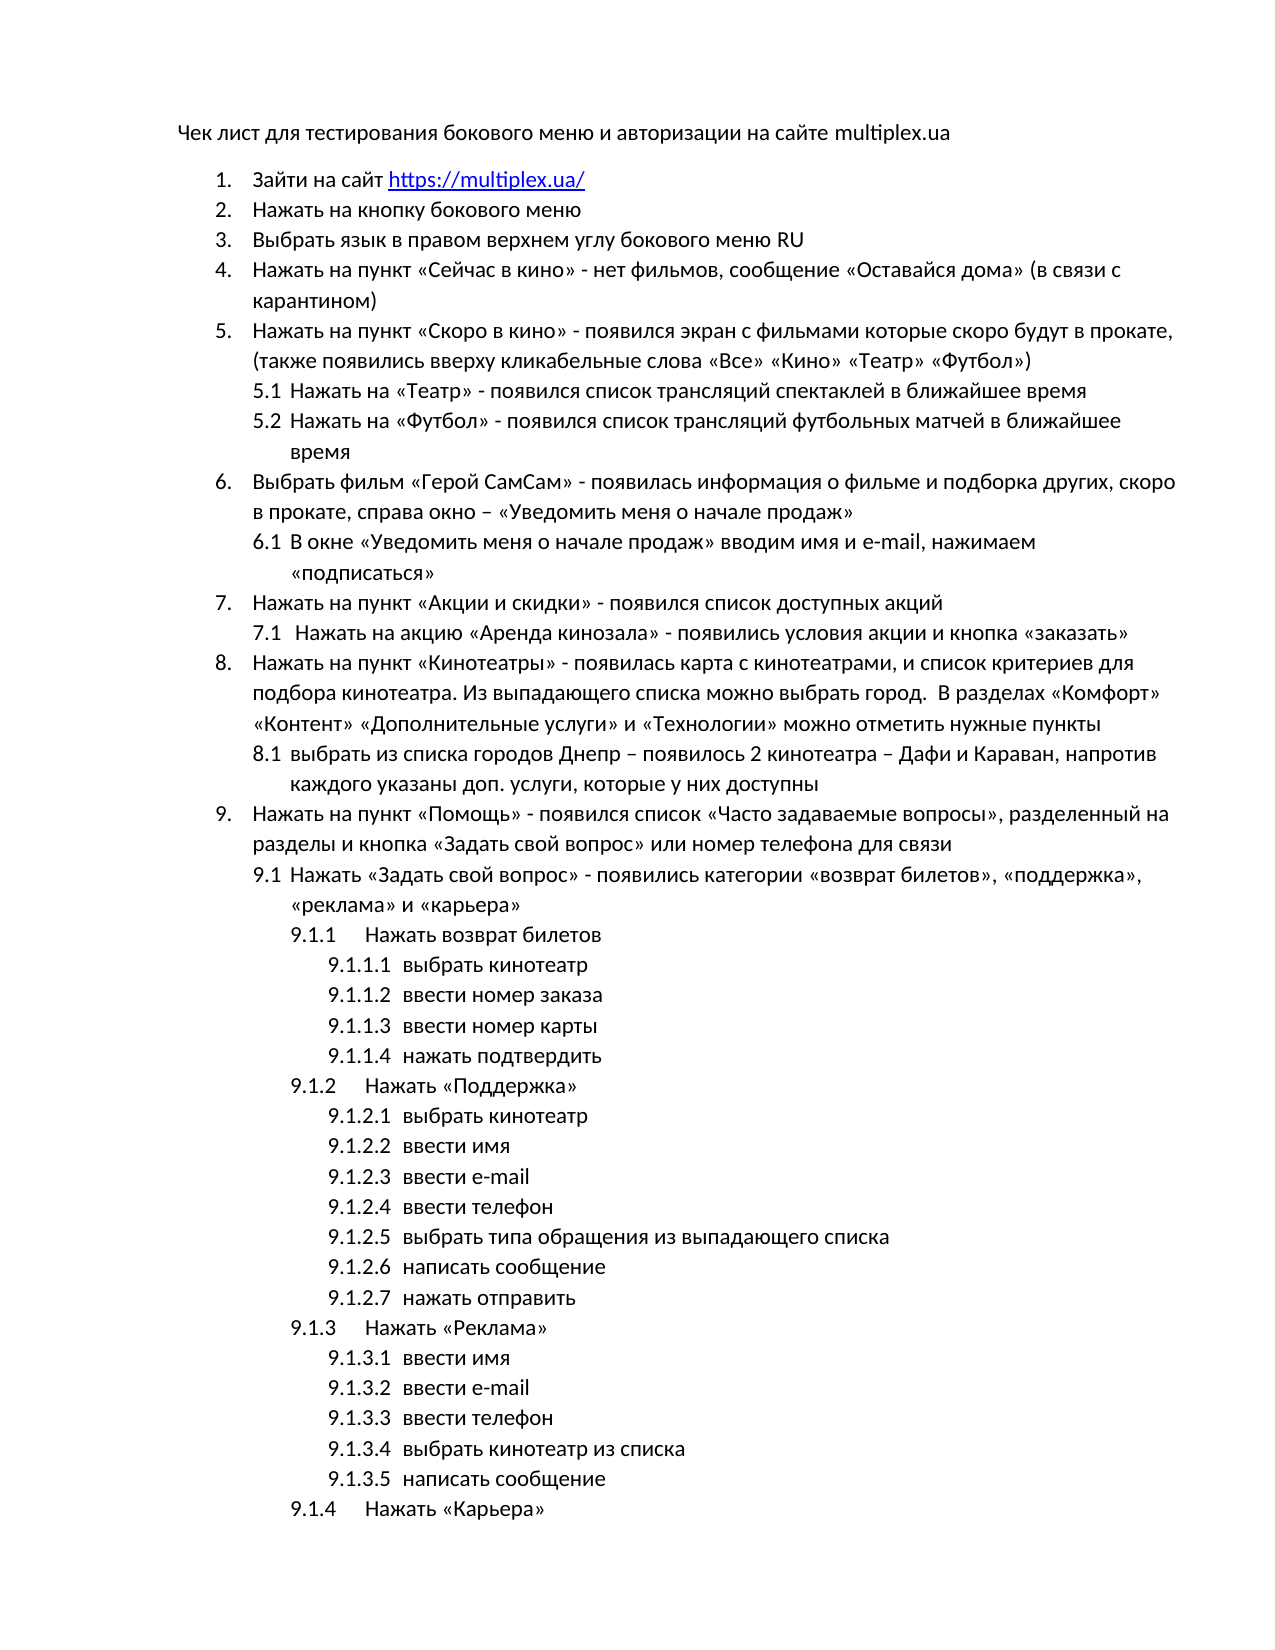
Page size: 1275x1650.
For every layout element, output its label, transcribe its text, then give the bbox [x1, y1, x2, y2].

list ввести телефон [327, 1192, 1186, 1220]
list написать сообщение [327, 1464, 1186, 1492]
list ввести имя [327, 1132, 1186, 1160]
list выбрать кинотеатр из списка [327, 1434, 1186, 1462]
list Нажать на кнопку бокового меню [215, 195, 1186, 223]
list Нажать «Поддержка» [290, 1071, 1186, 1099]
list ввести имя [327, 1343, 1186, 1371]
list Нажать на пункт «Кинотеатры» - появилась карта с кинотеатрами, и список критериев для подбора кинотеатра. Из выпадающего списка можно выбрать город. В разделах «Комфорт» «Контент» «Дополнительные услуги» и «Технологии» можно отметить нужные пункты [215, 648, 1186, 737]
list ввести e-mail [327, 1373, 1186, 1401]
text Чек лист для тестирования бокового меню и авторизации на сайте multiplex.ua [177, 118, 1186, 146]
list выбрать кинотеатр [327, 950, 1186, 978]
list Нажать на «Футбол» - появился список трансляций футбольных матчей в ближайшее время [252, 407, 1186, 465]
list Выбрать язык в правом верхнем углу бокового меню RU [215, 225, 1186, 253]
list Выбрать фильм «Герой СамСам» - появилась информация о фильме и подборка других, скоро в прокате, справа окно – «Уведомить меня о начале продаж» [215, 467, 1186, 525]
list написать сообщение [327, 1252, 1186, 1281]
list выбрать из списка городов Днепр – появилось 2 кинотеатра – Дафи и Караван, напротив каждого указаны доп. услуги, которые у них доступны [252, 739, 1186, 797]
list Нажать «Задать свой вопрос» - появились категории «возврат билетов», «поддержка», «реклама» и «карьера» [252, 860, 1186, 918]
list Нажать на пункт «Помощь» - появился список «Часто задаваемые вопросы», разделенный на разделы и кнопка «Задать свой вопрос» или номер телефона для связи [215, 799, 1186, 858]
list Зайти на сайт https://multiplex.ua/ [215, 165, 1186, 193]
list Нажать на пункт «Скоро в кино» - появился экран с фильмами которые скоро будут в прокате, (также появились вверху кликабельные слова «Все» «Кино» «Театр» «Футбол») [215, 316, 1186, 374]
list Нажать на пункт «Акции и скидки» - появился список доступных акций [215, 588, 1186, 616]
list выбрать кинотеатр [327, 1101, 1186, 1129]
list выбрать типа обращения из выпадающего списка [327, 1222, 1186, 1250]
list нажать подтвердить [327, 1041, 1186, 1069]
list Нажать на пункт «Сейчас в кино» - нет фильмов, сообщение «Оставайся дома» (в связи с карантином) [215, 256, 1186, 314]
list Нажать «Реклама» [290, 1313, 1186, 1341]
list Нажать «Карьера» [290, 1494, 1186, 1522]
list ввести e-mail [327, 1162, 1186, 1190]
list нажать отправить [327, 1283, 1186, 1311]
list В окне «Уведомить меня о начале продаж» вводим имя и e-mail, нажимаем «подписаться» [252, 527, 1186, 586]
list Нажать на «Театр» - появился список трансляций спектаклей в ближайшее время [252, 376, 1186, 404]
list ввести телефон [327, 1403, 1186, 1432]
list ввести номер заказа [327, 981, 1186, 1009]
list ввести номер карты [327, 1011, 1186, 1039]
list Нажать на акцию «Аренда кинозала» - появились условия акции и кнопка «заказать» [252, 618, 1186, 646]
list Нажать возврат билетов [290, 920, 1186, 948]
